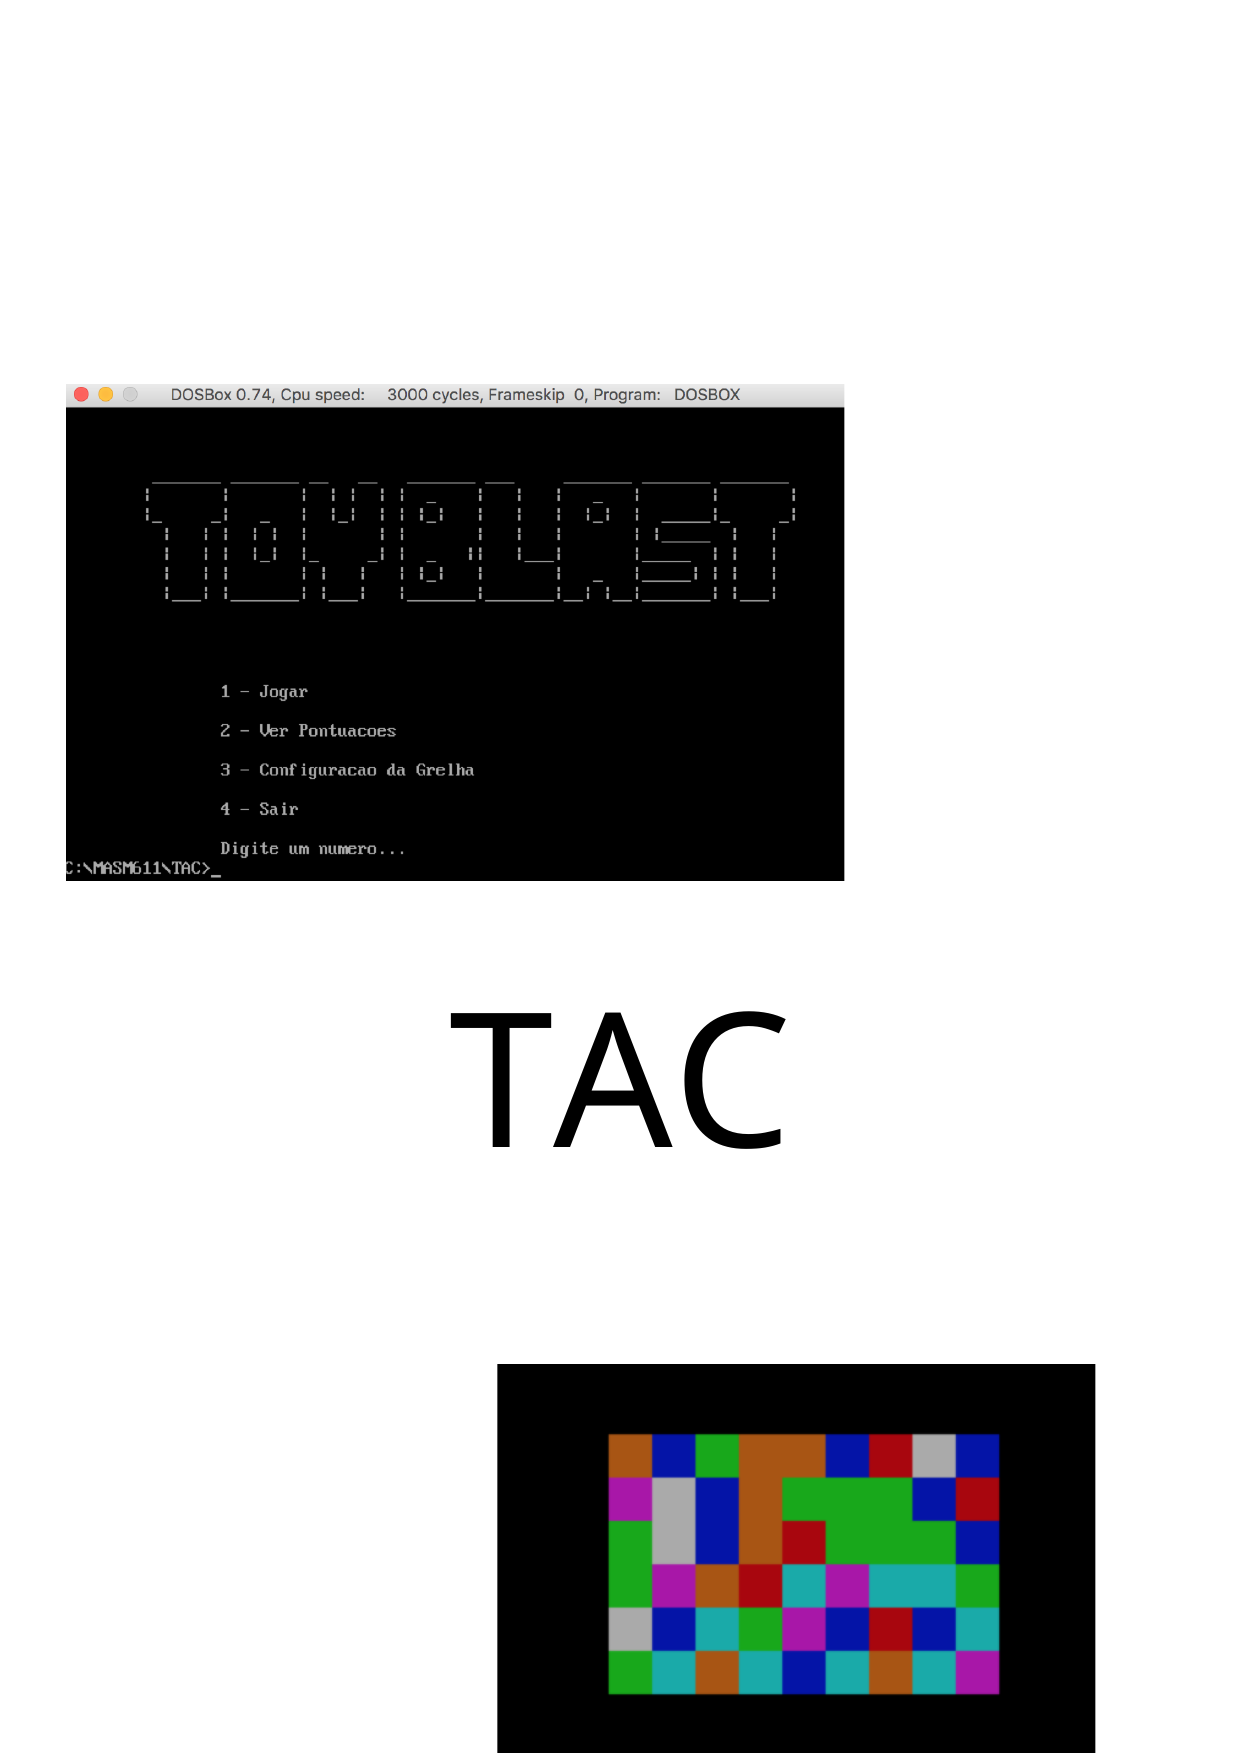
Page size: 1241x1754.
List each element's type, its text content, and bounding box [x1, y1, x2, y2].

picture [65, 384, 845, 880]
picture [495, 1364, 1096, 1752]
